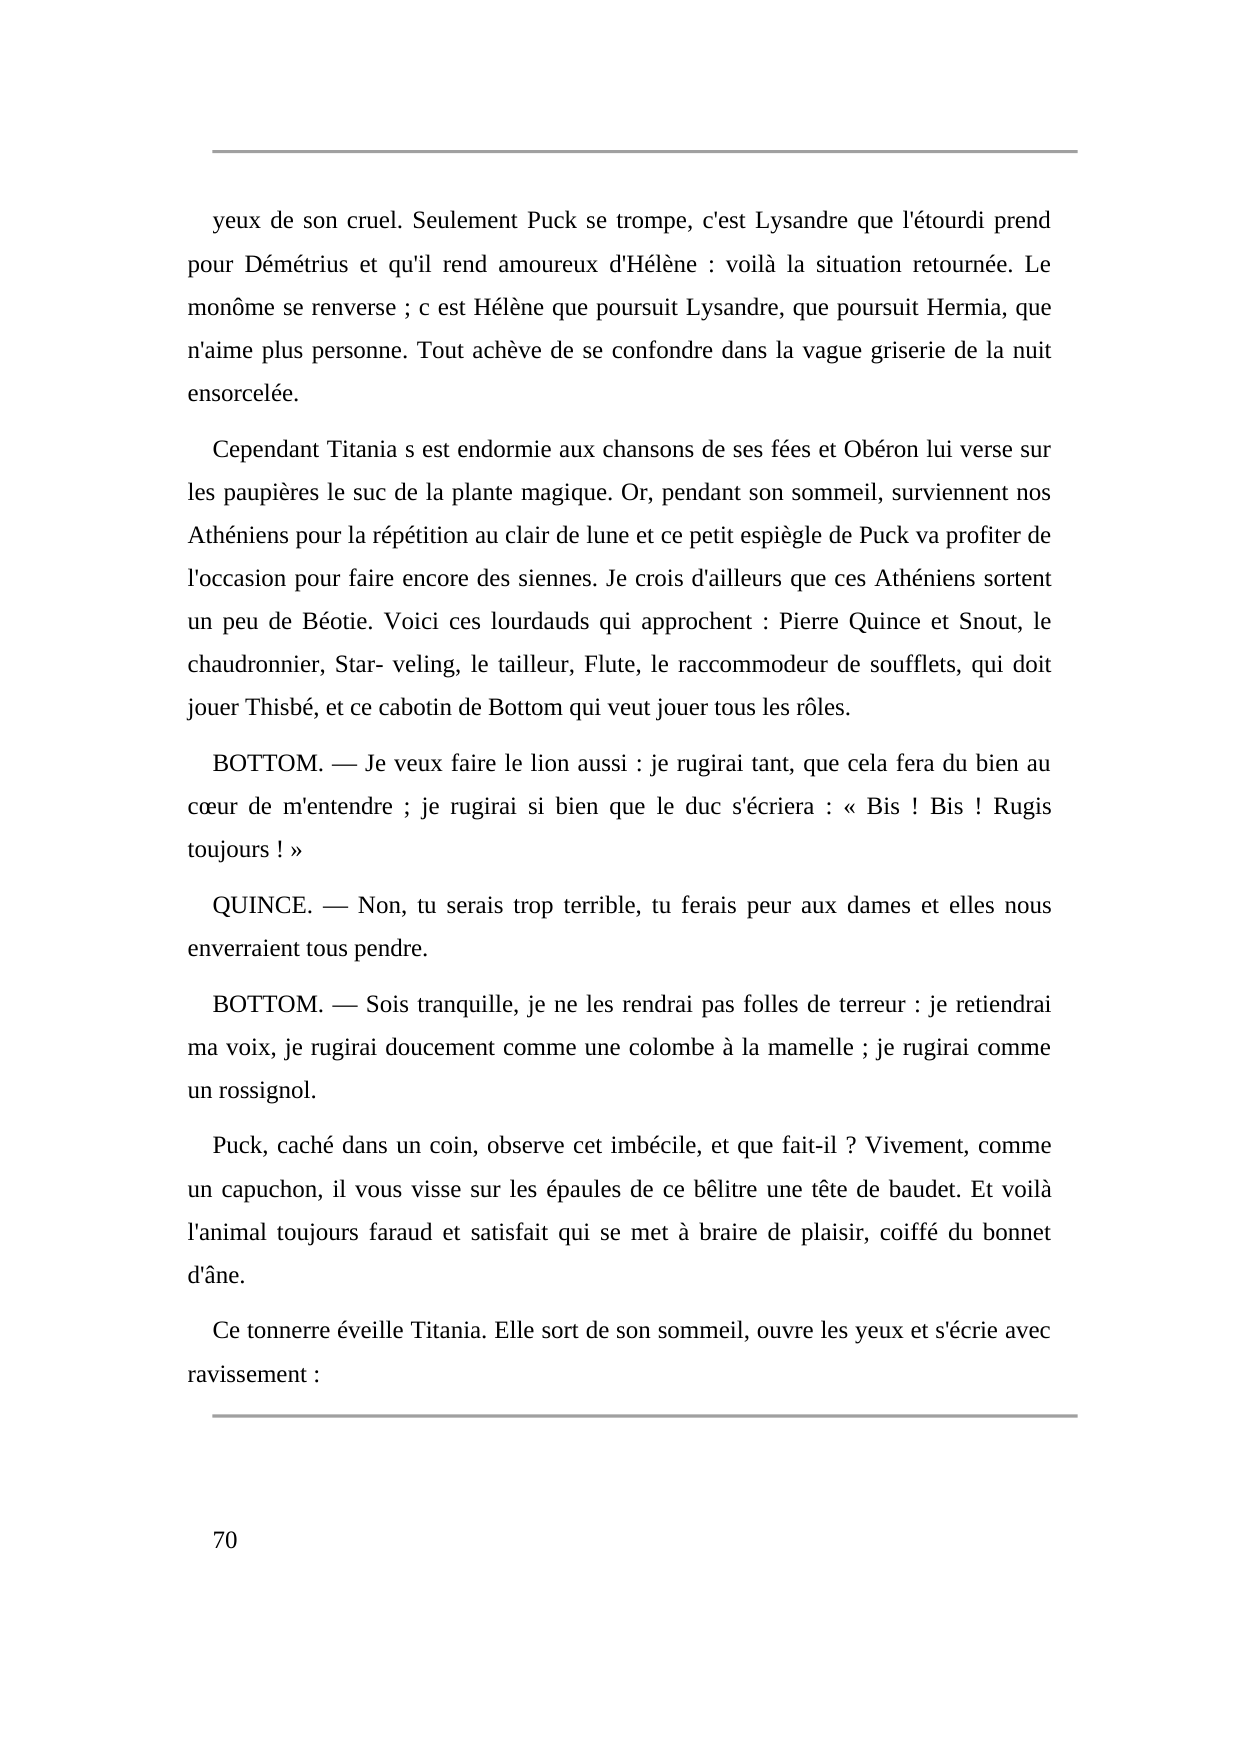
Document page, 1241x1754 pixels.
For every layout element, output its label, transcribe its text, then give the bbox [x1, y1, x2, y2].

text Cependant Titania s est endormie aux chansons de ses fées et Obéron lui verse sur les paupières le suc de la plante magique. Or, pendant son sommeil, surviennent nos Athéniens pour la répétition au clair de lune et ce petit espiègle de Puck va profiter de l'occasion pour faire encore des siennes. Je crois d'ailleurs que ces Athéniens sortent un peu de Béotie. Voici ces lourdauds qui approchent : Pierre Quince et Snout, le chaudronnier, Star- veling, le tailleur, Flute, le raccommodeur de soufflets, qui doit jouer Thisbé, et ce cabotin de Bottom qui veut jouer tous les rôles. [187, 434, 1053, 721]
text yeux de son cruel. Seulement Puck se trompe, c'est Lysandre que l'étourdi prend pour Démétrius et qu'il rend amoureux d'Hélène : voilà la situation retournée. Le monôme se renverse ; c est Hélène que poursuit Lysandre, que poursuit Hermia, que n'aime plus personne. Tout achève de se confondre dans la vague griserie de la nuit ensorcelée. [187, 206, 1053, 407]
text BOTTOM. — Je veux faire le lion aussi : je rugirai tant, que cela fera du bien au cœur de m'entendre ; je rugirai si bien que le duc s'écriera : « Bis ! Bis ! Rugis toujours ! » [187, 748, 1053, 863]
text Ce tonnerre éveille Titania. Elle sort de son sommeil, ouvre les yeux et s'écrie avec ravissement : [187, 1316, 1053, 1387]
text Puck, caché dans un coin, observe cet imbécile, et que fait-il ? Vivement, comme un capuchon, il vous visse sur les épaules de ce bêlitre une tête de baudet. Et voilà l'animal toujours faraud et satisfait qui se met à braire de plaisir, coiffé du bonnet d'âne. [187, 1131, 1053, 1289]
text QUINCE. — Non, tu serais trop terrible, tu ferais peur aux dames et elles nous enverraient tous pendre. [187, 890, 1053, 962]
text BOTTOM. — Sois tranquille, je ne les rendrai pas folles de terreur : je retiendrai ma voix, je rugirai doucement comme une colombe à la mamelle ; je rugirai comme un rossignol. [187, 989, 1053, 1104]
